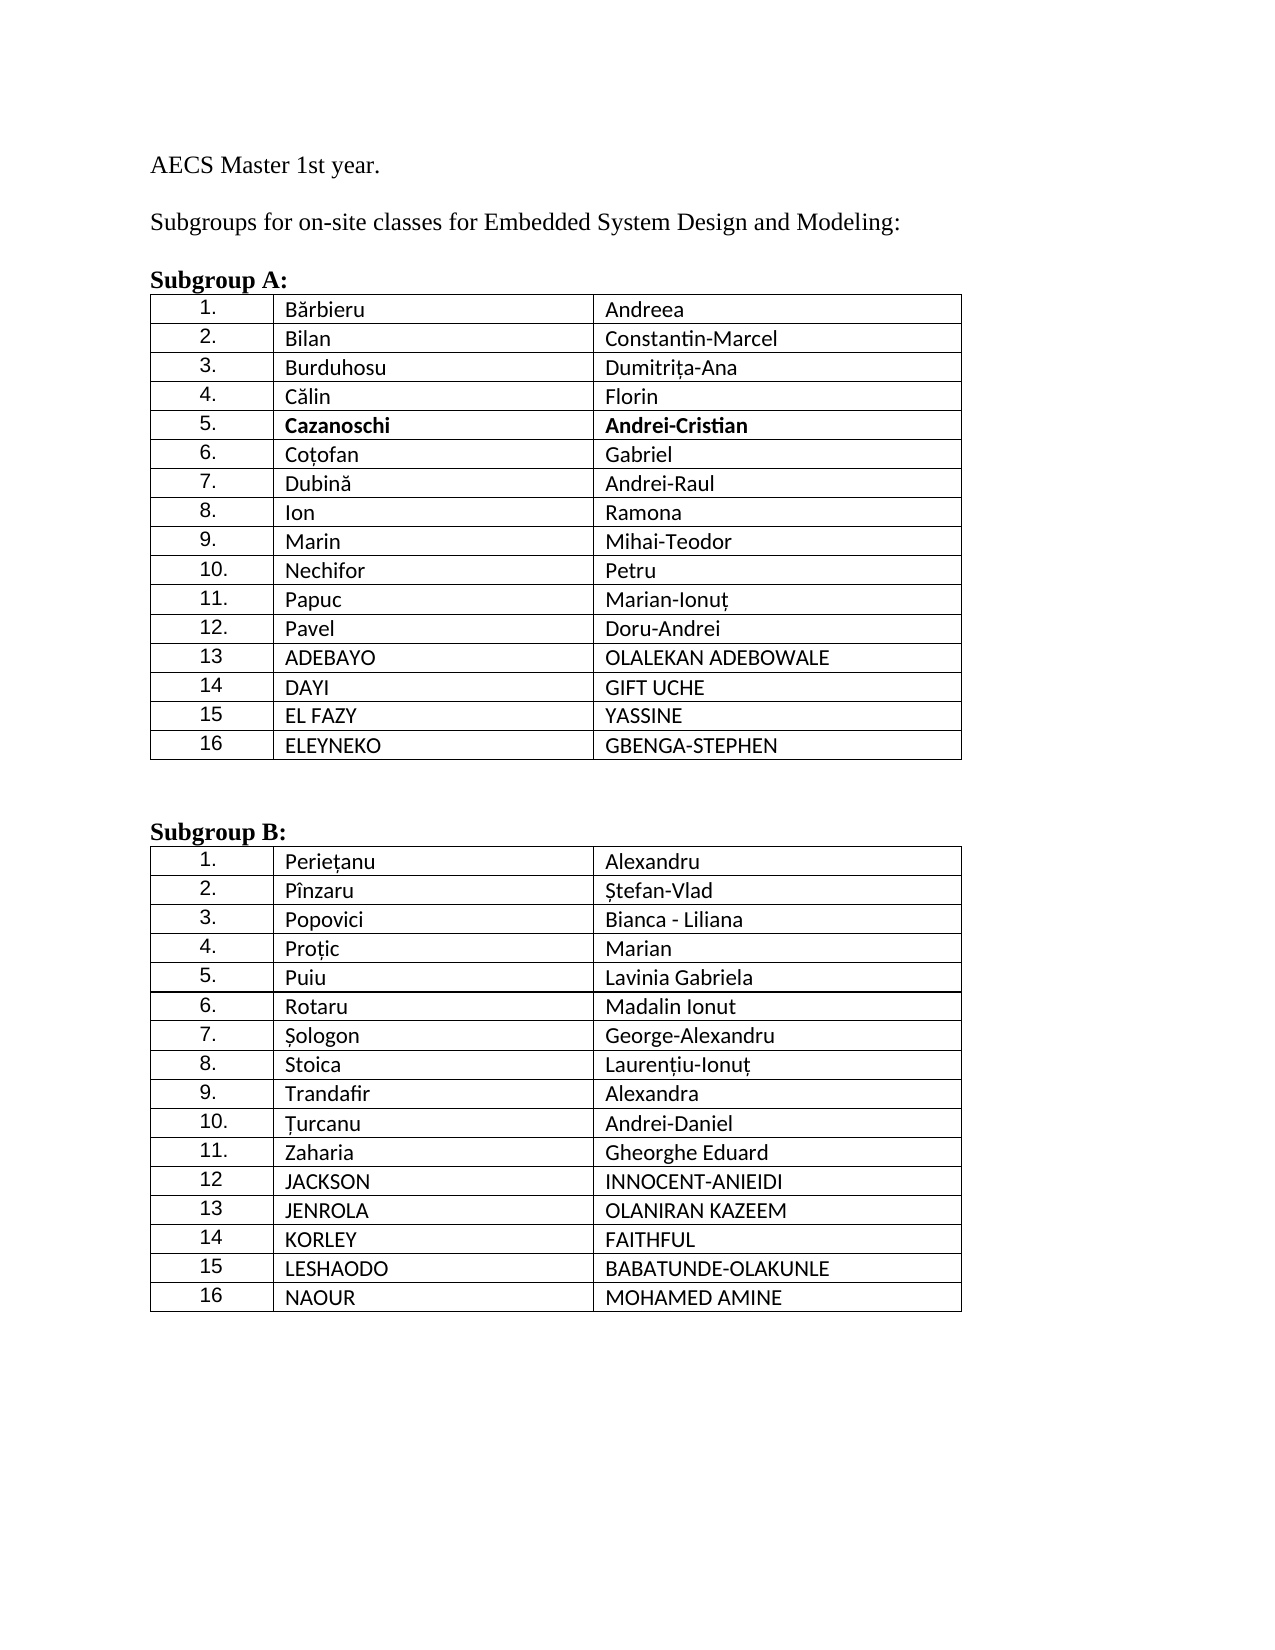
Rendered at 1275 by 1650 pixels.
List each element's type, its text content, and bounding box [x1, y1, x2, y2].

table_cell 13 [151, 644, 273, 672]
table_cell [151, 382, 273, 410]
table_cell [151, 963, 273, 991]
table_cell 14 [151, 1225, 273, 1253]
table_cell 16 [151, 1283, 273, 1311]
table_cell Madalin Ionut [594, 993, 961, 1020]
table_cell Bianca - Liliana [594, 905, 961, 933]
table_cell [151, 585, 273, 613]
table_cell Proțic [274, 934, 593, 962]
table_cell INNOCENT-ANIEIDI [594, 1167, 961, 1195]
table_cell Nechifor [274, 556, 593, 584]
table_cell [151, 615, 273, 642]
table_cell [151, 1138, 273, 1166]
table_cell Florin [594, 382, 961, 410]
table_cell Marin [274, 527, 593, 555]
table_cell [151, 876, 273, 904]
table_cell FAITHFUL [594, 1225, 961, 1253]
table_cell Ion [274, 498, 593, 526]
table_cell [151, 556, 273, 584]
table_cell George-Alexandru [594, 1021, 961, 1049]
table_cell 15 [151, 1254, 273, 1282]
table_cell MOHAMED AMINE [594, 1283, 961, 1311]
table_cell 13 [151, 1196, 273, 1224]
table_cell JENROLA [274, 1196, 593, 1224]
table_cell Mihai-Teodor [594, 527, 961, 555]
table_cell Pavel [274, 615, 593, 642]
table_cell OLANIRAN KAZEEM [594, 1196, 961, 1224]
table_header Andreea [594, 295, 961, 323]
text Subgroups for on-site classes for Embedded System Design and Modeling: [150, 207, 1125, 236]
table_cell [151, 353, 273, 381]
table_header Bărbieru [274, 295, 593, 323]
table_cell 16 [151, 731, 273, 759]
table_cell [151, 1109, 273, 1137]
table_cell Bilan [274, 324, 593, 352]
table_cell [151, 1021, 273, 1049]
table_cell 15 [151, 702, 273, 730]
table_cell 12 [151, 1167, 273, 1195]
table_cell BABATUNDE-OLAKUNLE [594, 1254, 961, 1282]
table_cell ADEBAYO [274, 644, 593, 672]
table_cell Andrei-Daniel [594, 1109, 961, 1137]
table_cell GIFT UCHE [594, 673, 961, 701]
table_cell Șologon [274, 1021, 593, 1049]
table_cell Marian-Ionuț [594, 585, 961, 613]
table_cell [151, 1051, 273, 1078]
table_cell [151, 993, 273, 1020]
table_cell YASSINE [594, 702, 961, 730]
table_cell ELEYNEKO [274, 731, 593, 759]
table_cell DAYI [274, 673, 593, 701]
table_cell Coțofan [274, 440, 593, 468]
table_cell [151, 527, 273, 555]
table_cell [151, 324, 273, 352]
table_cell Rotaru [274, 993, 593, 1020]
table_cell Cazanoschi [274, 411, 593, 439]
table_cell KORLEY [274, 1225, 593, 1253]
table_cell NAOUR [274, 1283, 593, 1311]
table_cell Petru [594, 556, 961, 584]
table_cell Marian [594, 934, 961, 962]
table_cell Dubină [274, 469, 593, 497]
table_cell Papuc [274, 585, 593, 613]
table_cell Laurențiu-Ionuț [594, 1051, 961, 1078]
table_cell Alexandra [594, 1080, 961, 1108]
table_cell LESHAODO [274, 1254, 593, 1282]
table_cell OLALEKAN ADEBOWALE [594, 644, 961, 672]
table_cell Puiu [274, 963, 593, 991]
table_cell Zaharia [274, 1138, 593, 1166]
table_cell Călin [274, 382, 593, 410]
table_cell Gabriel [594, 440, 961, 468]
table_cell [151, 411, 273, 439]
table_cell Lavinia Gabriela [594, 963, 961, 991]
table_cell Gheorghe Eduard [594, 1138, 961, 1166]
table_cell JACKSON [274, 1167, 593, 1195]
table_cell Constantin-Marcel [594, 324, 961, 352]
table_cell [151, 1080, 273, 1108]
table_cell EL FAZY [274, 702, 593, 730]
table_cell Andrei-Raul [594, 469, 961, 497]
table_cell [151, 905, 273, 933]
table_header [151, 295, 273, 323]
table_cell [151, 498, 273, 526]
table_cell Andrei-Cristian [594, 411, 961, 439]
table_cell Țurcanu [274, 1109, 593, 1137]
table_cell 14 [151, 673, 273, 701]
text Subgroup A: [150, 265, 1125, 294]
table_cell Dumitrița-Ana [594, 353, 961, 381]
text Subgroup B: [150, 817, 1125, 846]
table_header Periețanu [274, 847, 593, 875]
table_cell [151, 469, 273, 497]
text AECS Master 1st year. [150, 150, 1125, 179]
table_cell GBENGA-STEPHEN [594, 731, 961, 759]
table_cell Popovici [274, 905, 593, 933]
table_cell Pînzaru [274, 876, 593, 904]
table_cell [151, 440, 273, 468]
table_cell Ștefan-Vlad [594, 876, 961, 904]
table_header [151, 847, 273, 875]
table_header Alexandru [594, 847, 961, 875]
table_cell Ramona [594, 498, 961, 526]
table_cell Doru-Andrei [594, 615, 961, 642]
table_cell Trandafir [274, 1080, 593, 1108]
table_cell [151, 934, 273, 962]
table_cell Burduhosu [274, 353, 593, 381]
table_cell Stoica [274, 1051, 593, 1078]
